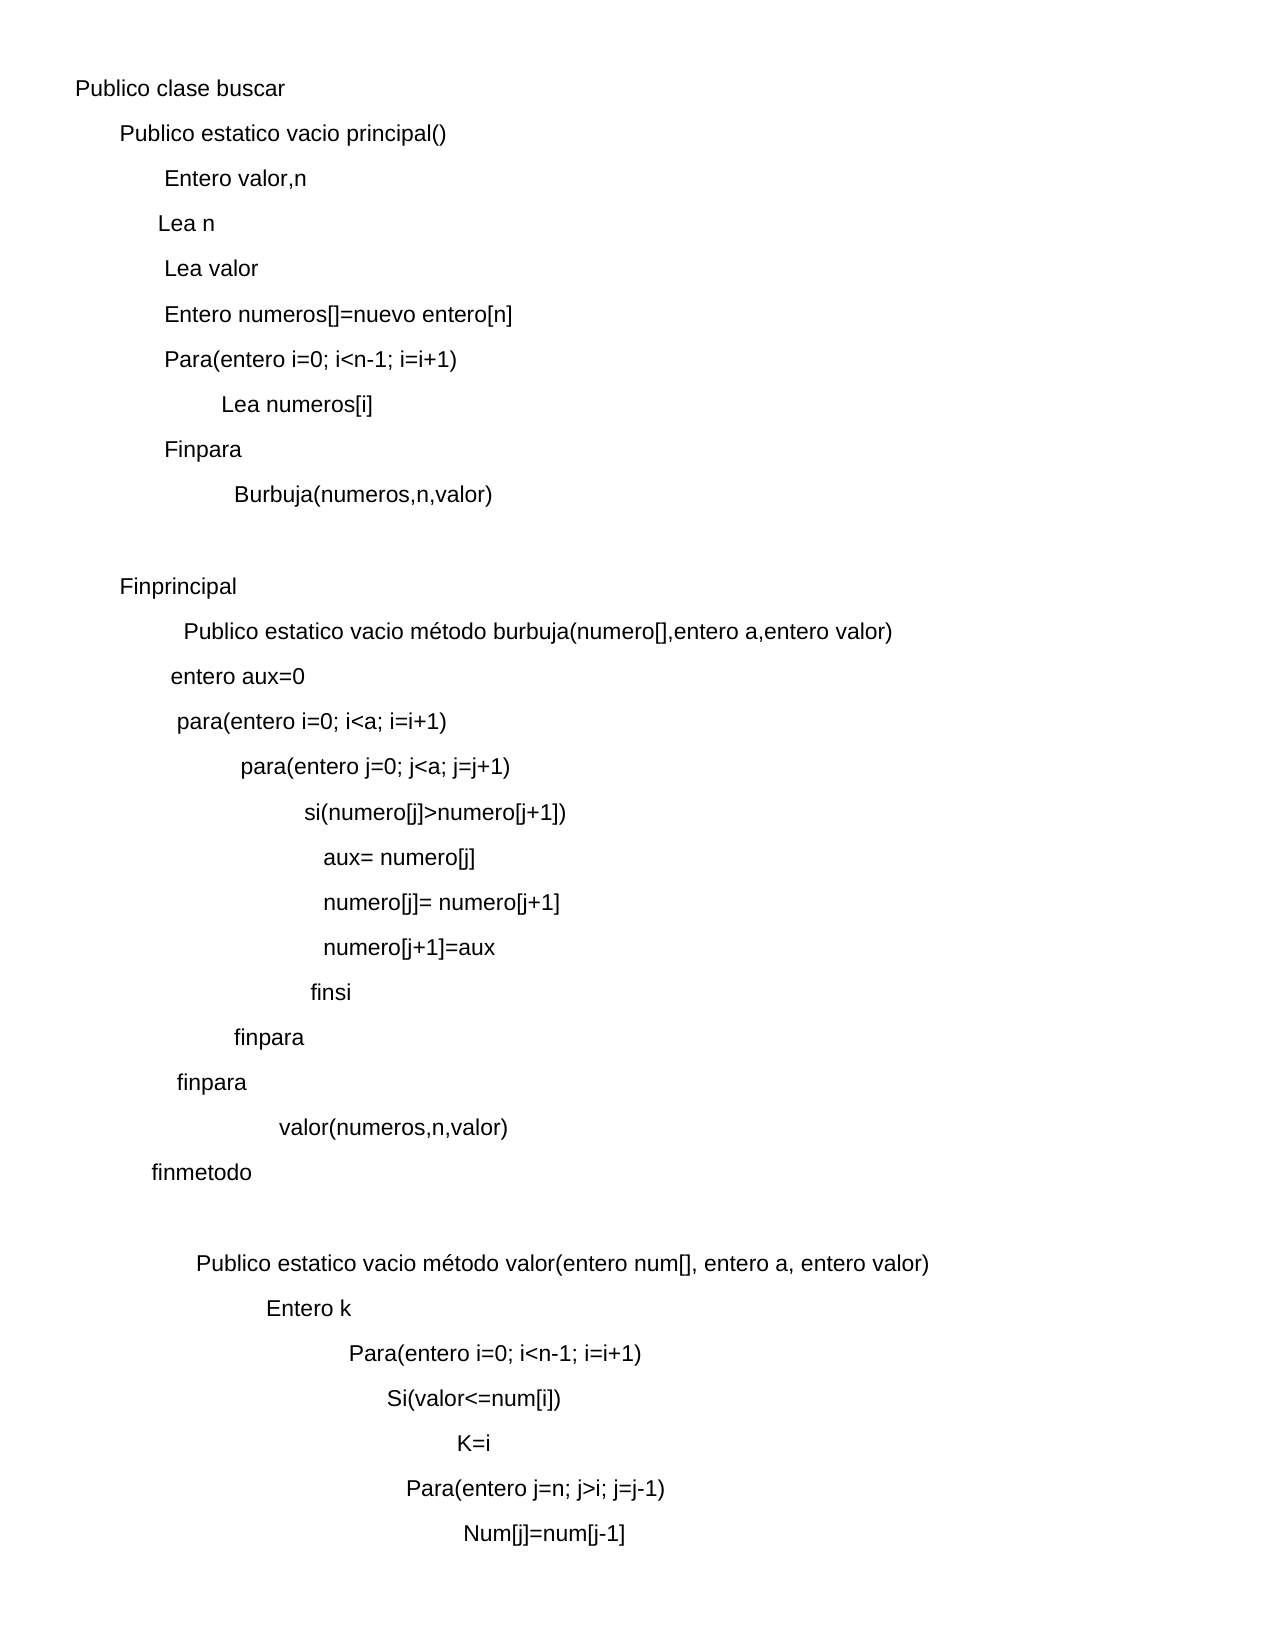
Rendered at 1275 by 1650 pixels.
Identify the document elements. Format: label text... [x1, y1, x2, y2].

text Publico estatico vacio método valor(entero num[], entero a, entero valor) [75, 1249, 1200, 1276]
text Publico estatico vacio principal() [75, 120, 1200, 146]
text finpara [75, 1069, 1200, 1095]
text Entero k [75, 1294, 1200, 1321]
text para(entero j=0; j<a; j=j+1) [75, 753, 1200, 780]
text si(numero[j]>numero[j+1]) [75, 798, 1200, 825]
text Finprincipal [75, 573, 1200, 599]
text Si(valor<=num[i]) [75, 1385, 1200, 1411]
text finsi [75, 979, 1200, 1005]
text Lea valor [75, 255, 1200, 282]
text numero[j+1]=aux [75, 934, 1200, 960]
text entero aux=0 [75, 663, 1200, 689]
text aux= numero[j] [75, 843, 1200, 870]
text numero[j]= numero[j+1] [75, 889, 1200, 915]
text para(entero i=0; i<a; i=i+1) [75, 708, 1200, 734]
text Burbuja(numeros,n,valor) [75, 481, 1200, 507]
text Finpara [75, 436, 1200, 462]
text Entero numeros[]=nuevo entero[n] [75, 301, 1200, 327]
text Entero valor,n [75, 165, 1200, 192]
text Para(entero j=n; j>i; j=j-1) [75, 1475, 1200, 1501]
text finmetodo [75, 1159, 1200, 1186]
text Para(entero i=0; i<n-1; i=i+1) [75, 346, 1200, 372]
text Lea numeros[i] [75, 391, 1200, 417]
text Publico clase buscar [75, 75, 1200, 101]
text Publico estatico vacio método burbuja(numero[],entero a,entero valor) [75, 618, 1200, 644]
text K=i [75, 1430, 1200, 1456]
text Para(entero i=0; i<n-1; i=i+1) [75, 1340, 1200, 1366]
text Num[j]=num[j-1] [75, 1520, 1200, 1546]
text Lea n [75, 210, 1200, 237]
text finpara [75, 1024, 1200, 1050]
text valor(numeros,n,valor) [75, 1114, 1200, 1141]
